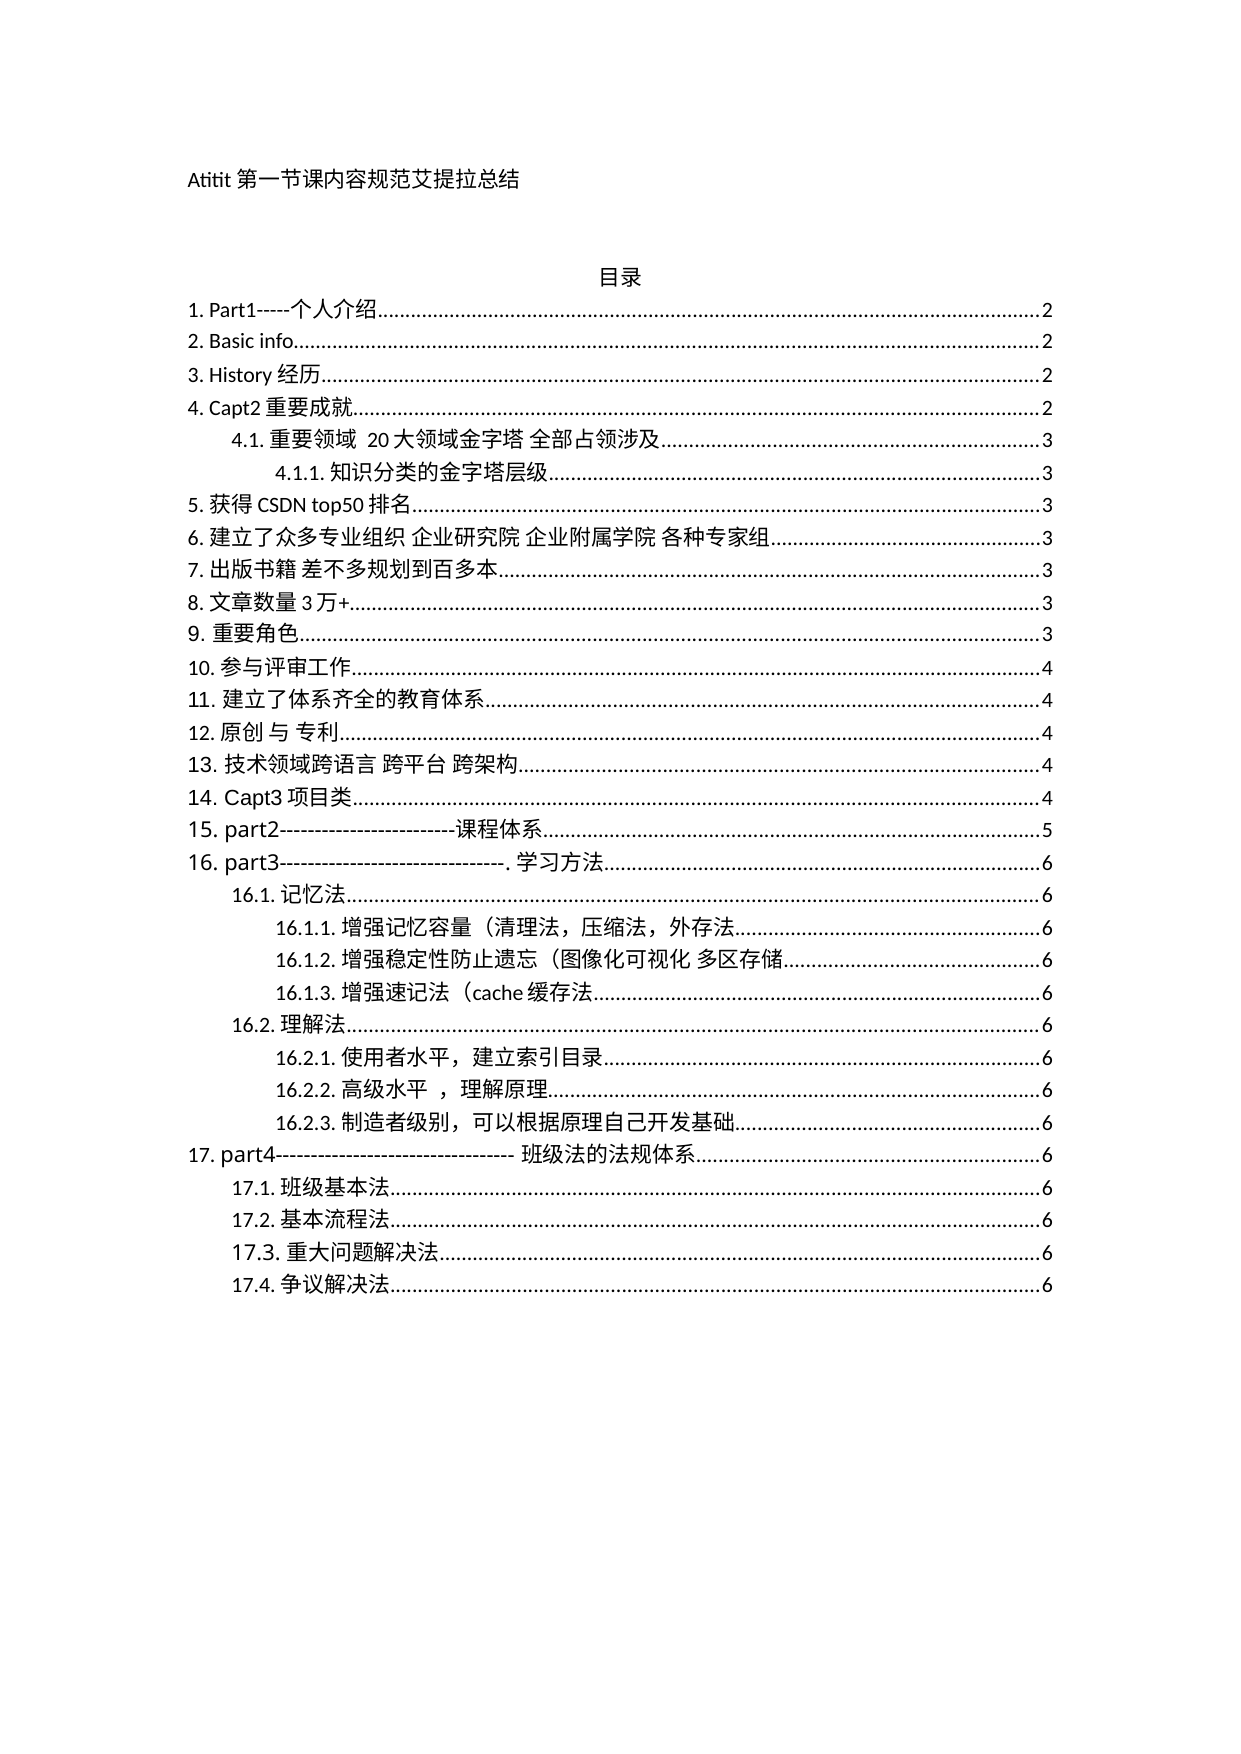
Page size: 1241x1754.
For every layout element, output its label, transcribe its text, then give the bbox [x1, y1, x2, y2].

text Atitit 第一节课内容规范艾提拉总结 [187, 162, 1053, 194]
